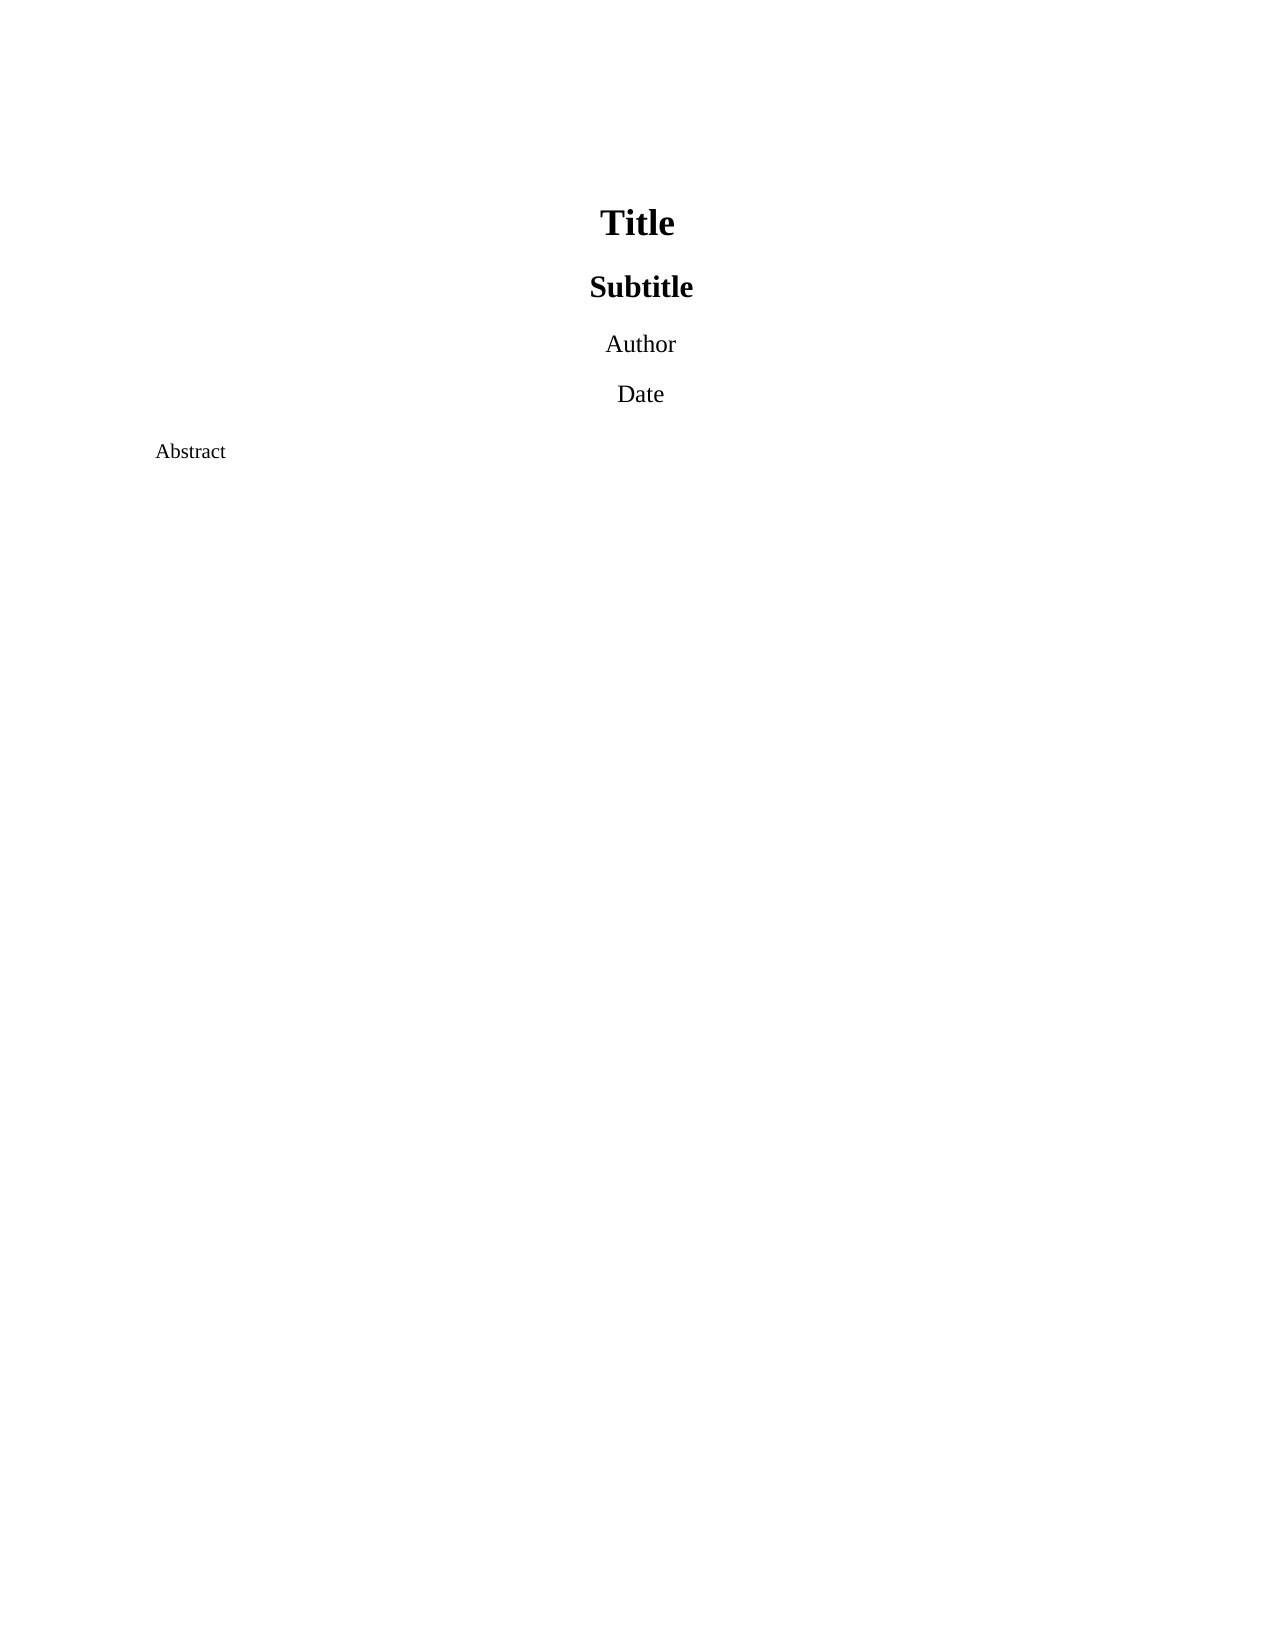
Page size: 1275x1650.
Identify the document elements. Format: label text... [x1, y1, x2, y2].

title Title [150, 200, 1125, 243]
text Abstract [150, 439, 1125, 463]
text Date [150, 379, 1125, 407]
text Author [150, 329, 1125, 358]
subtitle Subtitle [150, 268, 1125, 304]
